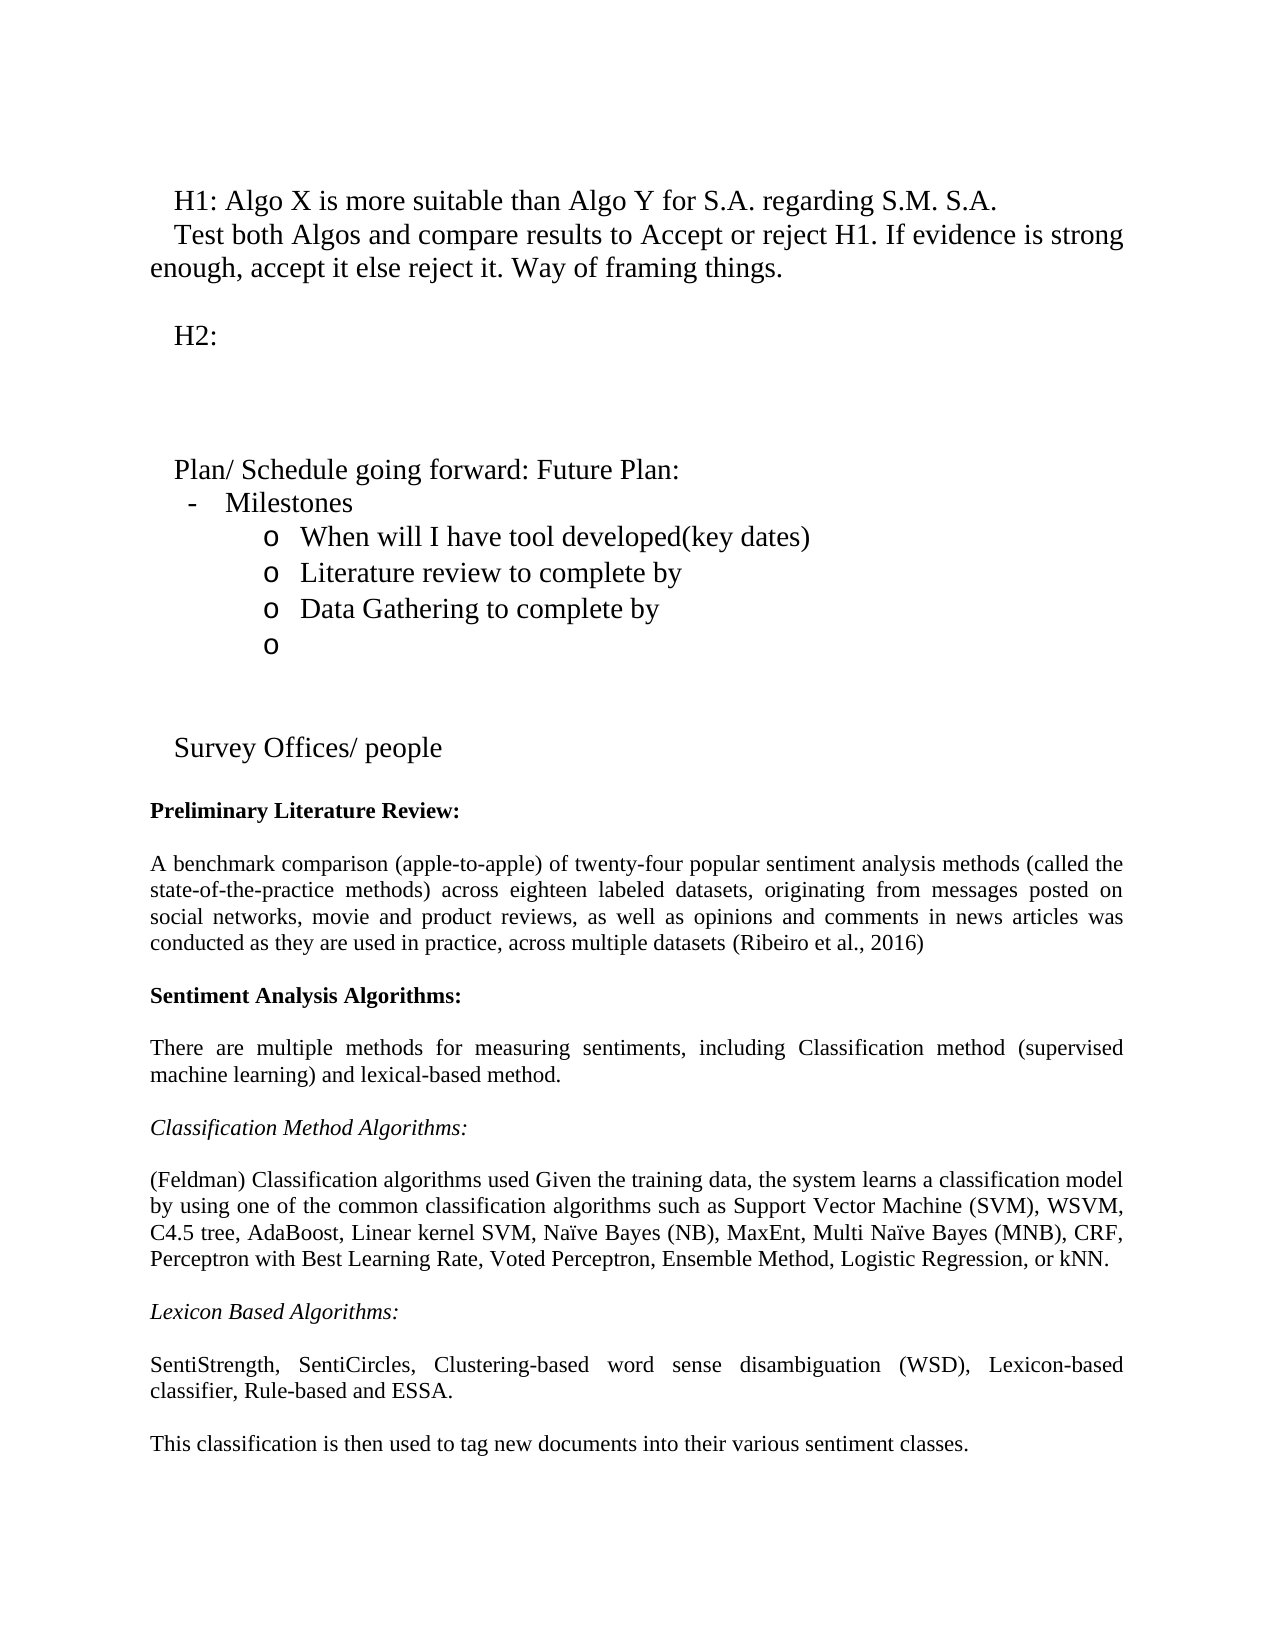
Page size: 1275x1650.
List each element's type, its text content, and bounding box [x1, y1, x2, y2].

list Data Gathering to complete by [262, 591, 1125, 627]
list Literature review to complete by [262, 555, 1125, 591]
text Lexicon Based Algorithms: [150, 1298, 1125, 1324]
text This classification is then used to tag new documents into their various sentiment classes. [150, 1430, 1125, 1456]
text Survey Offices/ people [150, 730, 1125, 764]
text Classification Method Algorithms: [150, 1113, 1125, 1140]
text H1: Algo X is more suitable than Algo Y for S.A. regarding S.M. S.A. [150, 183, 1125, 217]
text There are multiple methods for measuring sentiments, including Classification method (supervised machine learning) and lexical-based method. [150, 1034, 1125, 1087]
text Sentiment Analysis Algorithms: [150, 982, 1125, 1008]
text SentiStrength, SentiCircles, Clustering-based word sense disambiguation (WSD), Lexicon-based classifier, Rule-based and ESSA. [150, 1351, 1125, 1403]
text A benchmark comparison (apple-to-apple) of twenty-four popular sentiment analysis methods (called the state-of-the-practice methods) across eighteen labeled datasets, originating from messages posted on social networks, movie and product reviews, as well as opinions and comments in news articles was conducted as they are used in practice, across multiple datasets (Ribeiro et al., 2016) [150, 850, 1125, 955]
text Preliminary Literature Review: [150, 797, 1125, 824]
text H2: [150, 318, 1125, 351]
text Test both Algos and compare results to Accept or reject H1. If evidence is strong enough, accept it else reject it. Way of framing things. [150, 217, 1125, 284]
text (Feldman) Classification algorithms used Given the training data, the system learns a classification model by using one of the common classification algorithms such as Support Vector Machine (SVM), WSVM, C4.5 tree, AdaBoost, Linear kernel SVM, Naïve Bayes (NB), MaxEnt, Multi Naïve Bayes (MNB), CRF, Perceptron with Best Learning Rate, Voted Perceptron, Ensemble Method, Logistic Regression, or kNN. [150, 1166, 1125, 1272]
list When will I have tool developed(key dates) [262, 519, 1125, 555]
text Plan/ Schedule going forward: Future Plan: [150, 452, 1125, 485]
list Milestones [187, 485, 1125, 519]
